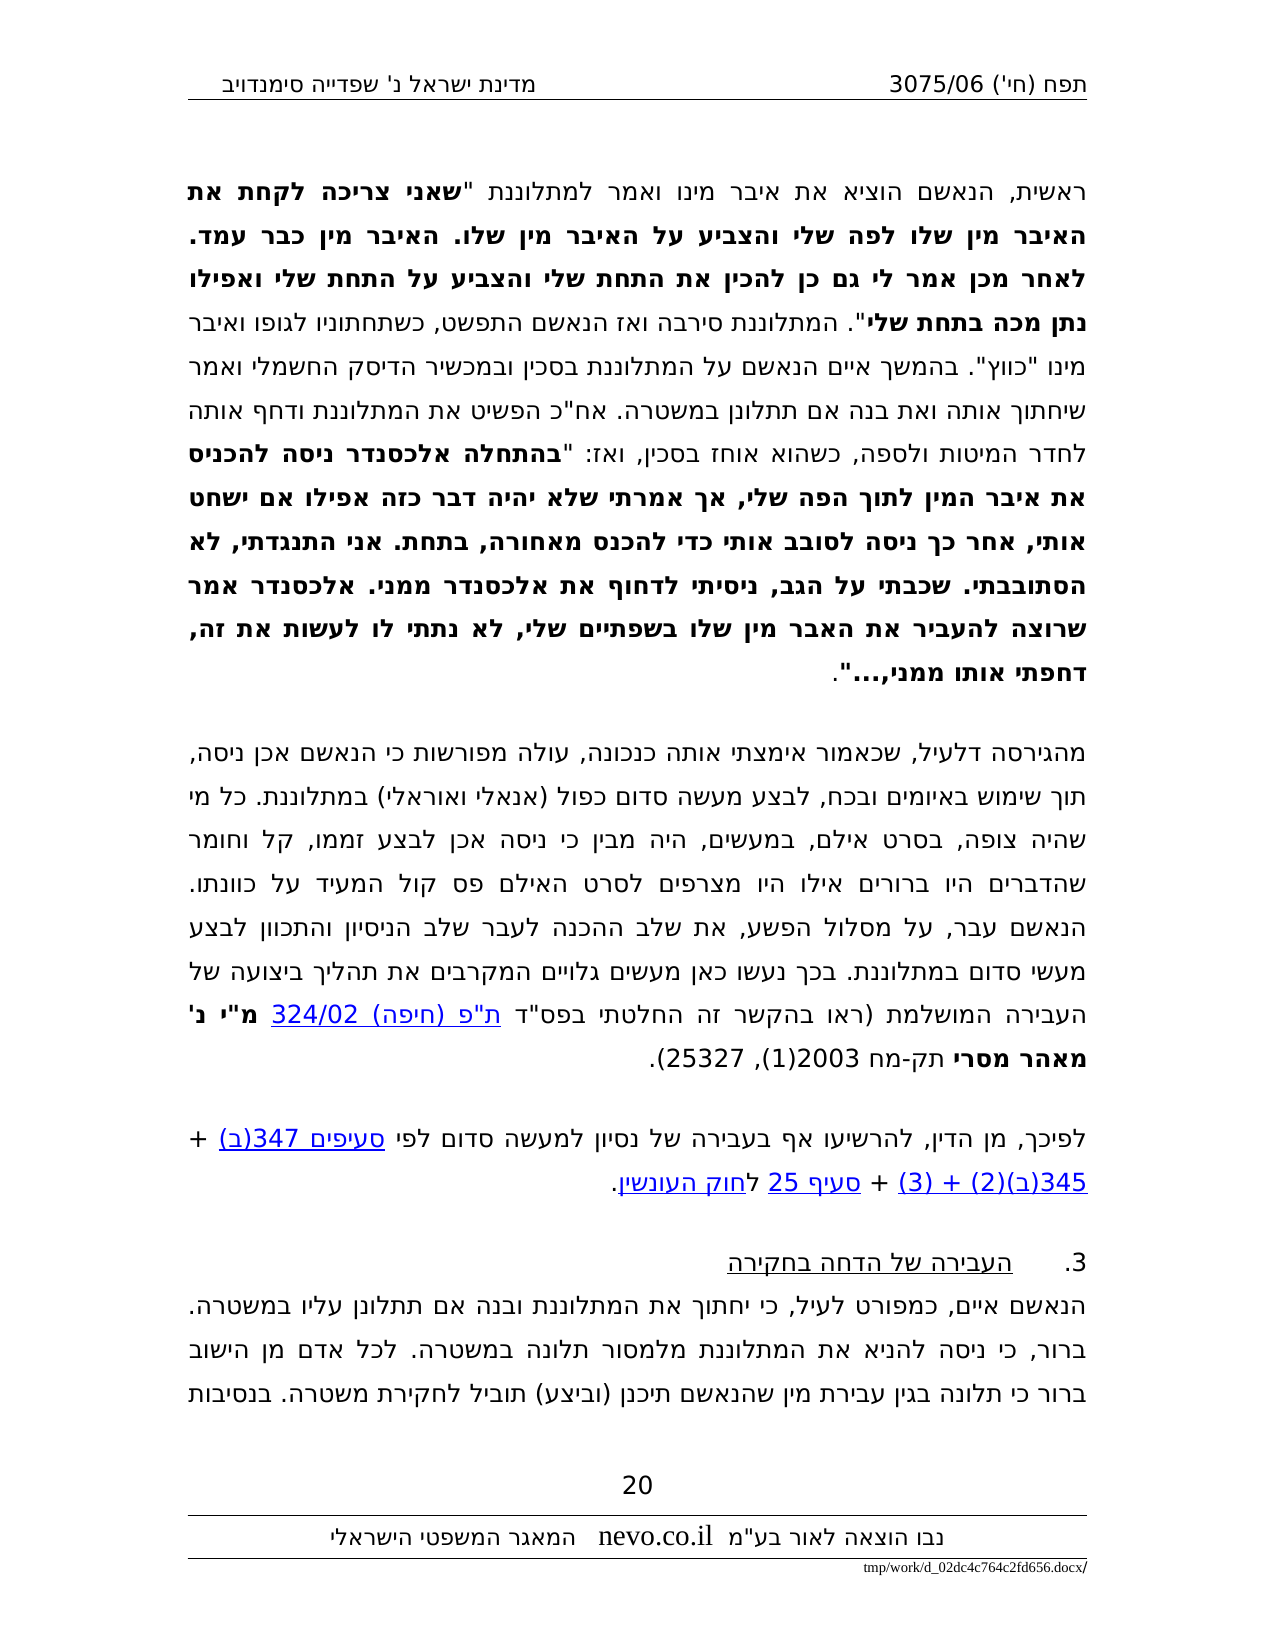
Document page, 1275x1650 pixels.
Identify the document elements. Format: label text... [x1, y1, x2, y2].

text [187, 1292, 1087, 1408]
text לפיכך, מן הדין, להרשיעו אף בעבירה של נסיון למעשה סדום לפי סעיפים 347(ב) + 345(ב)(2) + (3) + סעיף 25 לחוק העונשין. [187, 1124, 1087, 1197]
text 3. העבירה של הדחה בחקירה [187, 1248, 1087, 1277]
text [187, 177, 1087, 688]
text מהגירסה דלעיל, שכאמור אימצתי אותה כנכונה, עולה מפורשות כי הנאשם אכן ניסה, תוך שימוש באיומים ובכח, לבצע מעשה סדום כפול (אנאלי ואוראלי) במתלוננת. כל מי שהיה צופה, בסרט אילם, במעשים, היה מבין כי ניסה אכן לבצע זממו, קל וחומר שהדברים היו ברורים אילו היו מצרפים לסרט האילם פס קול המעיד על כוונתו. הנאשם עבר, על מסלול הפשע, את שלב ההכנה לעבר שלב הניסיון והתכוון לבצע מעשי סדום במתלוננת. בכך נעשו כאן מעשים גלויים המקרבים את תהליך ביצועה של העבירה המושלמת (ראו בהקשר זה החלטתי בפס"ד ת"פ (חיפה) 324/02 מ"י נ' מאהר מסרי תק-מח 2003(1), 25327). [187, 738, 1087, 1074]
